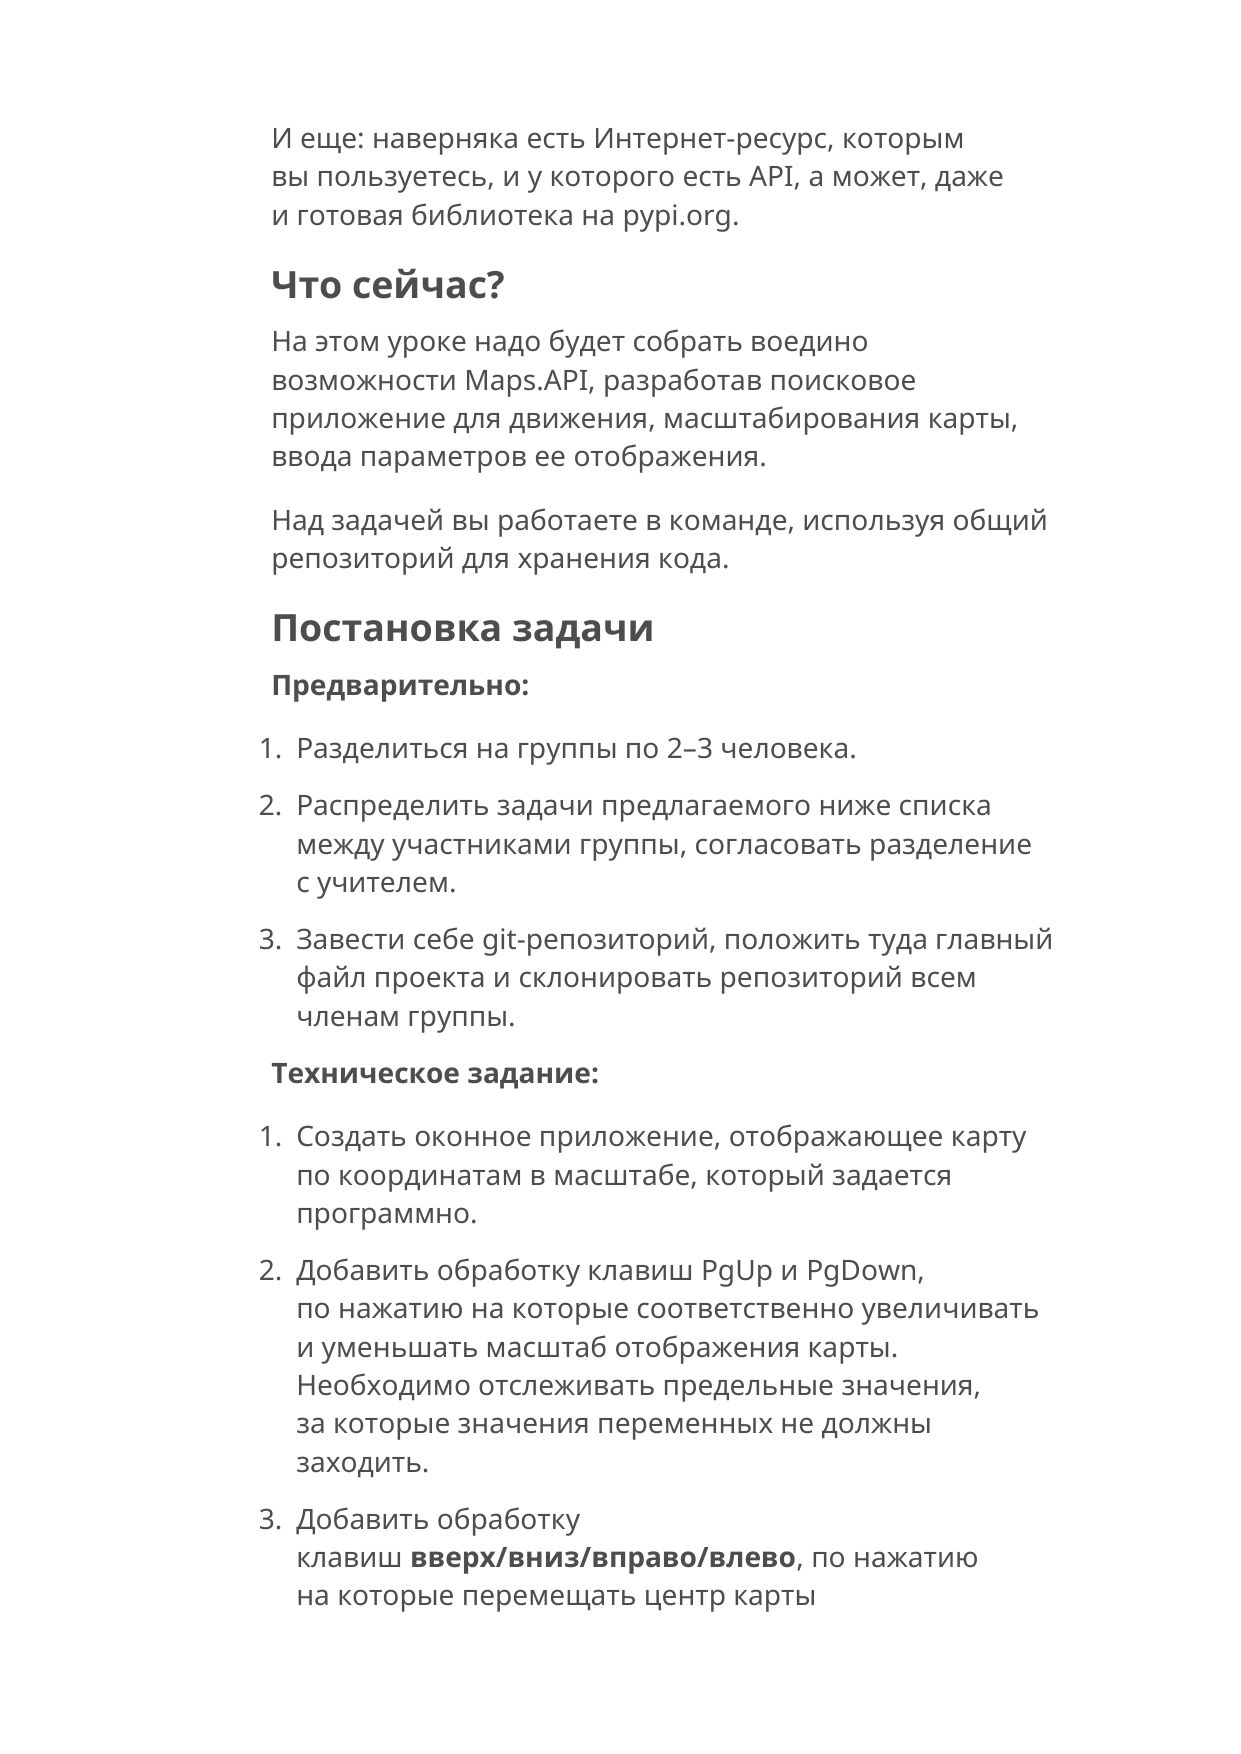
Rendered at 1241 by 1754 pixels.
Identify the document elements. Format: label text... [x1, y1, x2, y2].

list Разделиться на группы по 2–3 человека. [258, 728, 1058, 767]
text На этом уроке надо будет собрать воедино возможности Maps.API, разработав поисковое приложение для движения, масштабирования карты, ввода параметров ее отображения. [271, 322, 1058, 475]
text Над задачей вы работаете в команде, используя общий репозиторий для хранения кода. [271, 500, 1058, 577]
list Создать оконное приложение, отображающее карту по координатам в масштабе, который задается программно. [258, 1116, 1058, 1231]
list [258, 1499, 1058, 1614]
text Что сейчас? [271, 258, 1058, 309]
list Завести себе git-репозиторий, положить туда главный файл проекта и склонировать репозиторий всем членам группы. [258, 919, 1058, 1034]
text И еще: наверняка есть Интернет-ресурс, которым вы пользуетесь, и у которого есть API, а может, даже и готовая библиотека на pypi.org. [271, 118, 1058, 233]
list Добавить обработку клавиш PgUp и PgDown, по нажатию на которые соответственно увеличивать и уменьшать масштаб отображения карты. Необходимо отслеживать предельные значения, за которые значения переменных не должны заходить. [258, 1250, 1058, 1480]
list Распределить задачи предлагаемого ниже списка между участниками группы, согласовать разделение с учителем. [258, 786, 1058, 901]
text Техническое задание: [271, 1053, 1058, 1091]
text Предварительно: [271, 665, 1058, 703]
text Постановка задачи [271, 602, 1058, 653]
